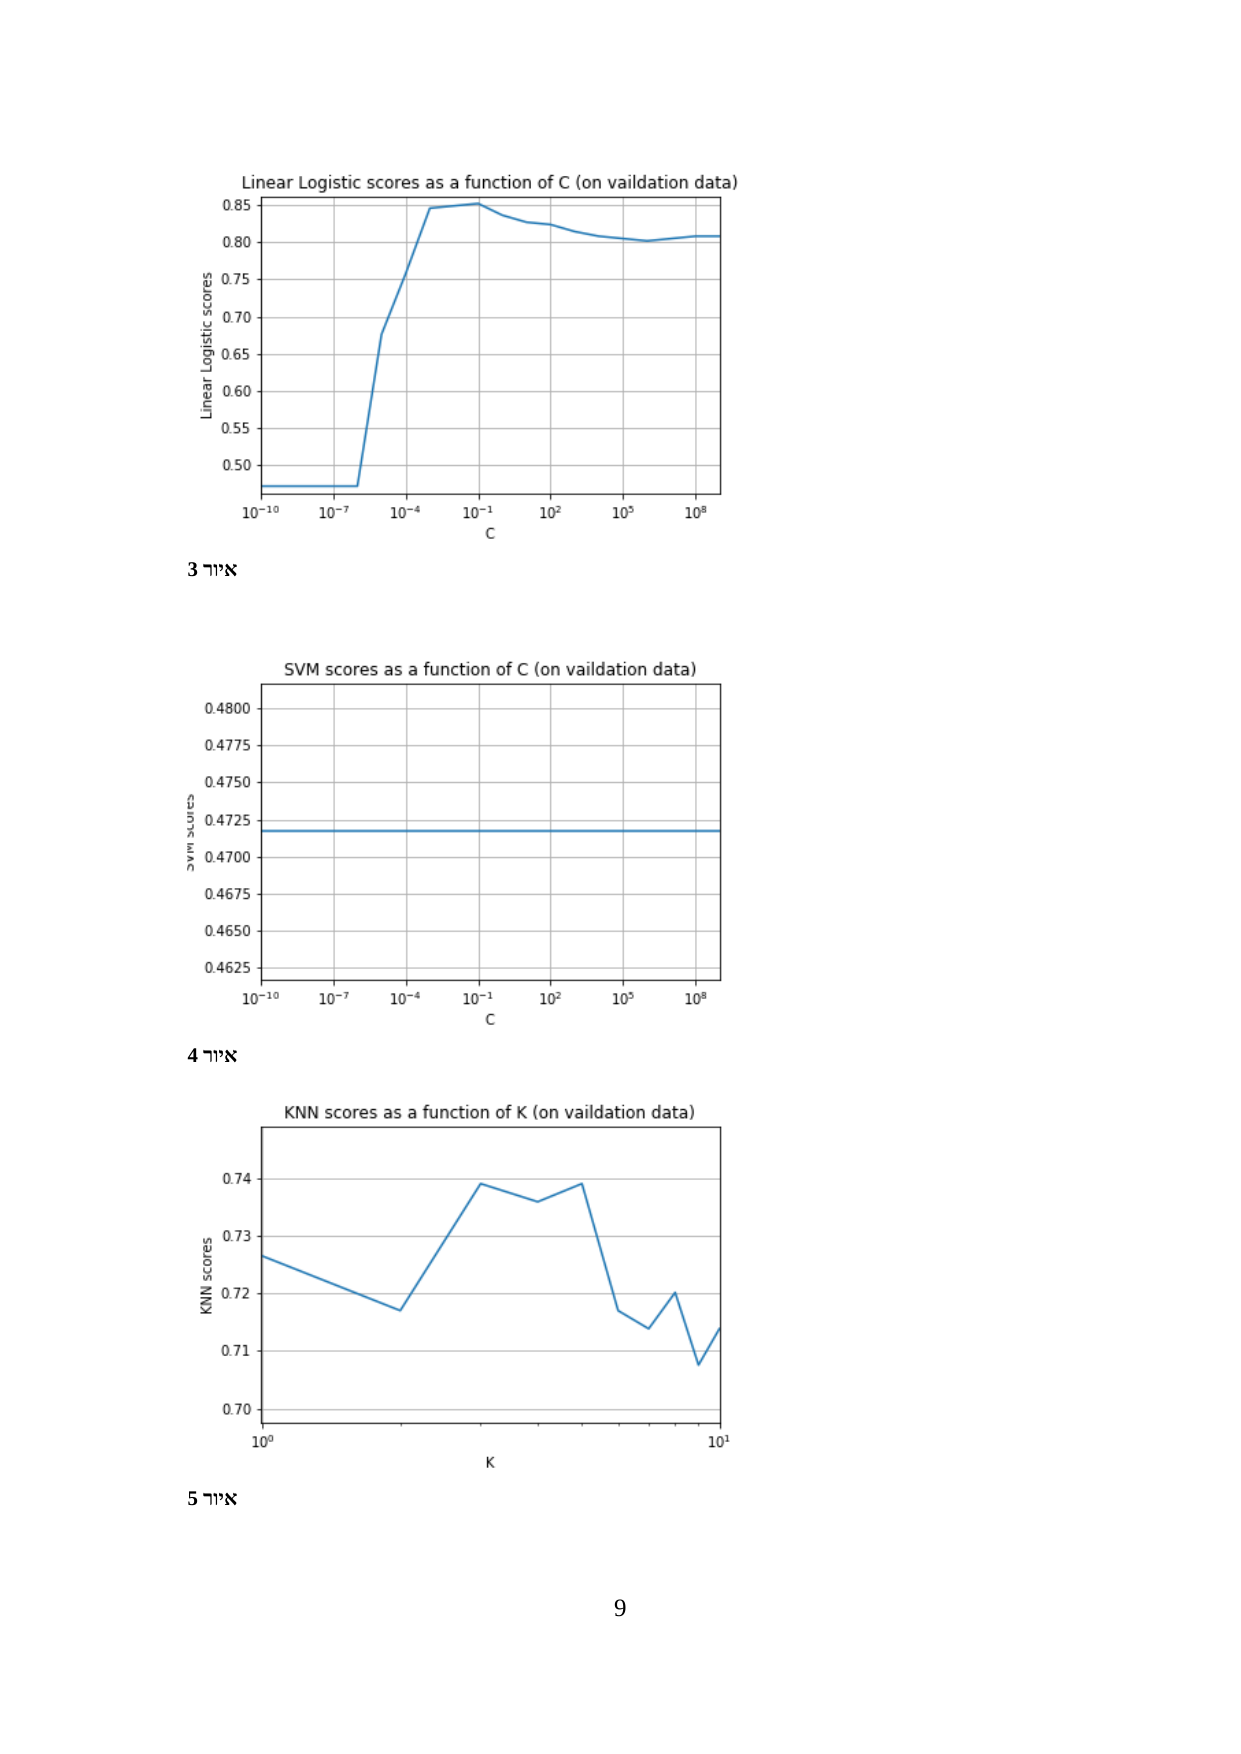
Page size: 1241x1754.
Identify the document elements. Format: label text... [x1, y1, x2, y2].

text איור 5 [187, 1486, 1053, 1510]
text איור 4 [187, 1043, 1053, 1067]
picture [187, 636, 779, 1029]
picture [187, 150, 779, 543]
picture [187, 1079, 779, 1472]
text איור 3 [187, 557, 1053, 581]
